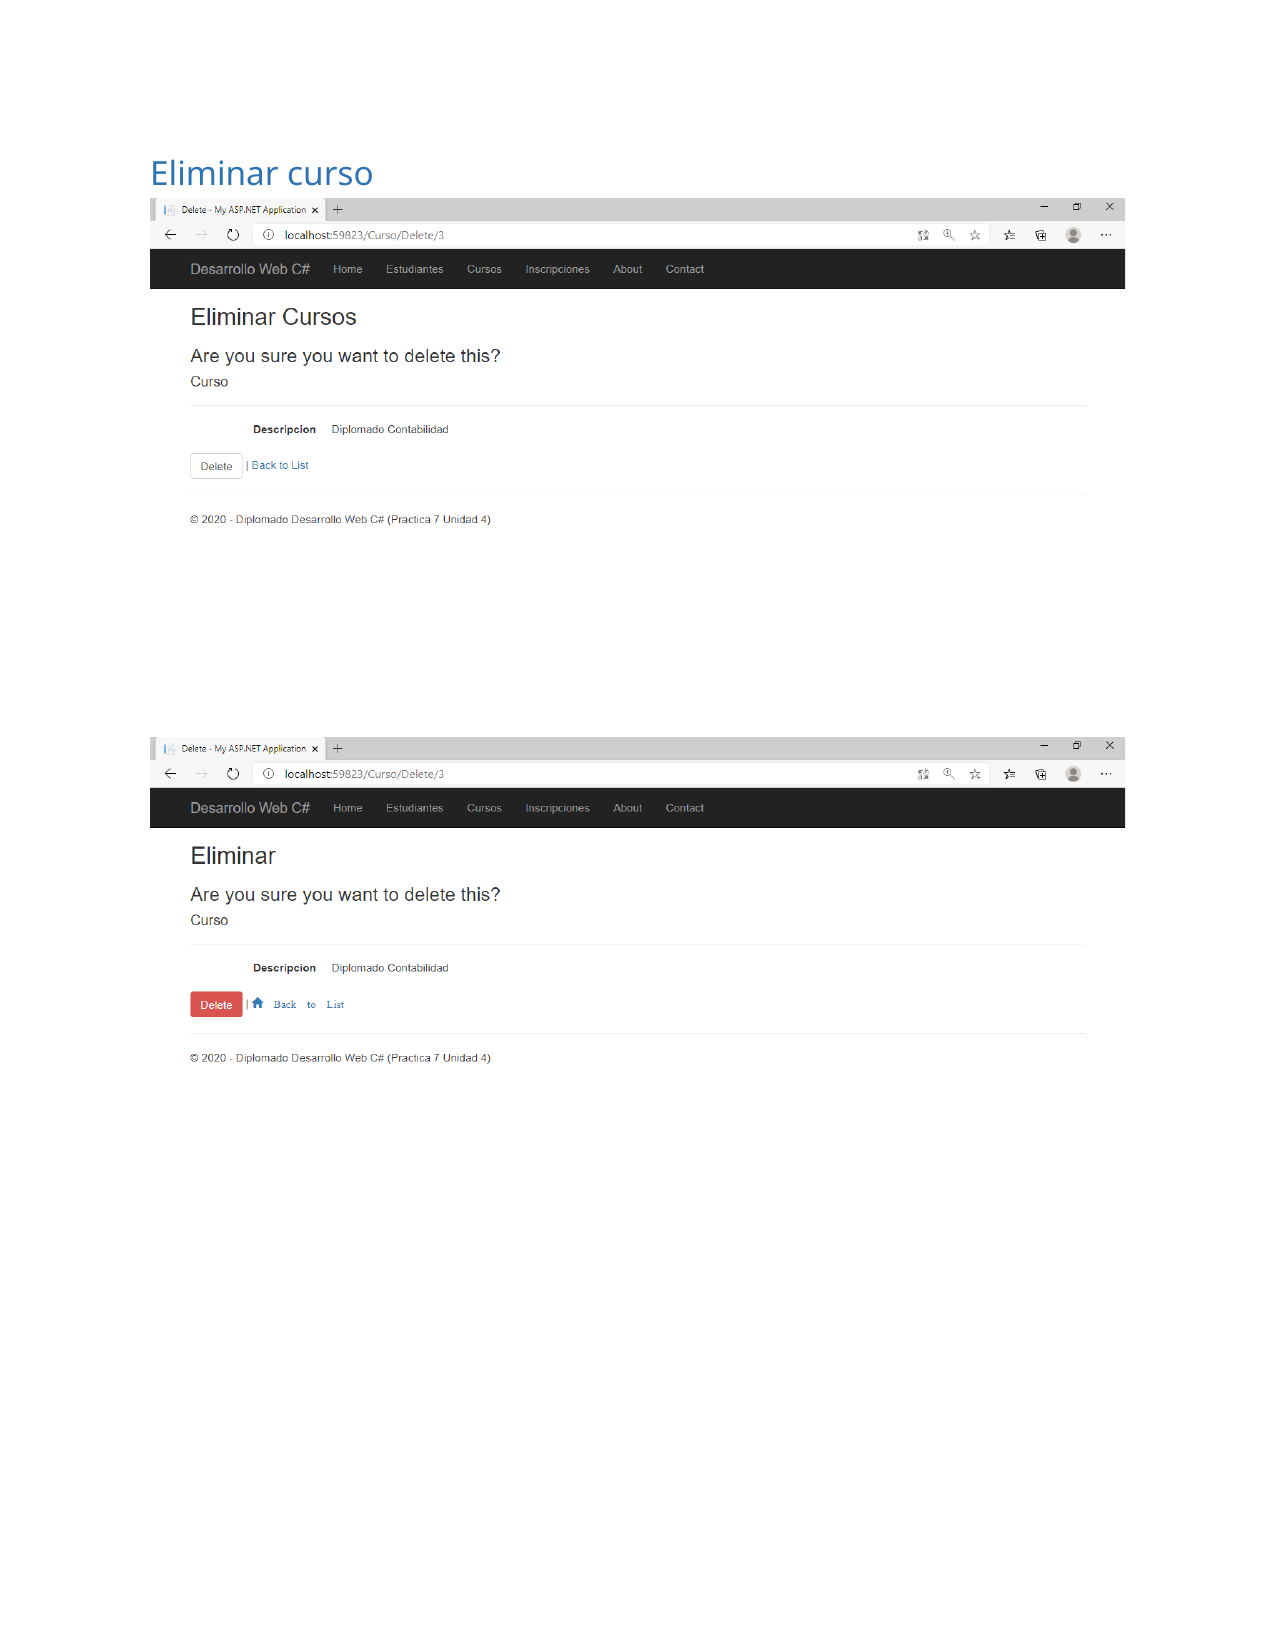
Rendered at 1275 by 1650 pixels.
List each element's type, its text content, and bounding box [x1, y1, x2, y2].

picture [150, 198, 1125, 719]
subtitle Eliminar curso [150, 150, 1125, 195]
picture [150, 737, 1125, 1257]
